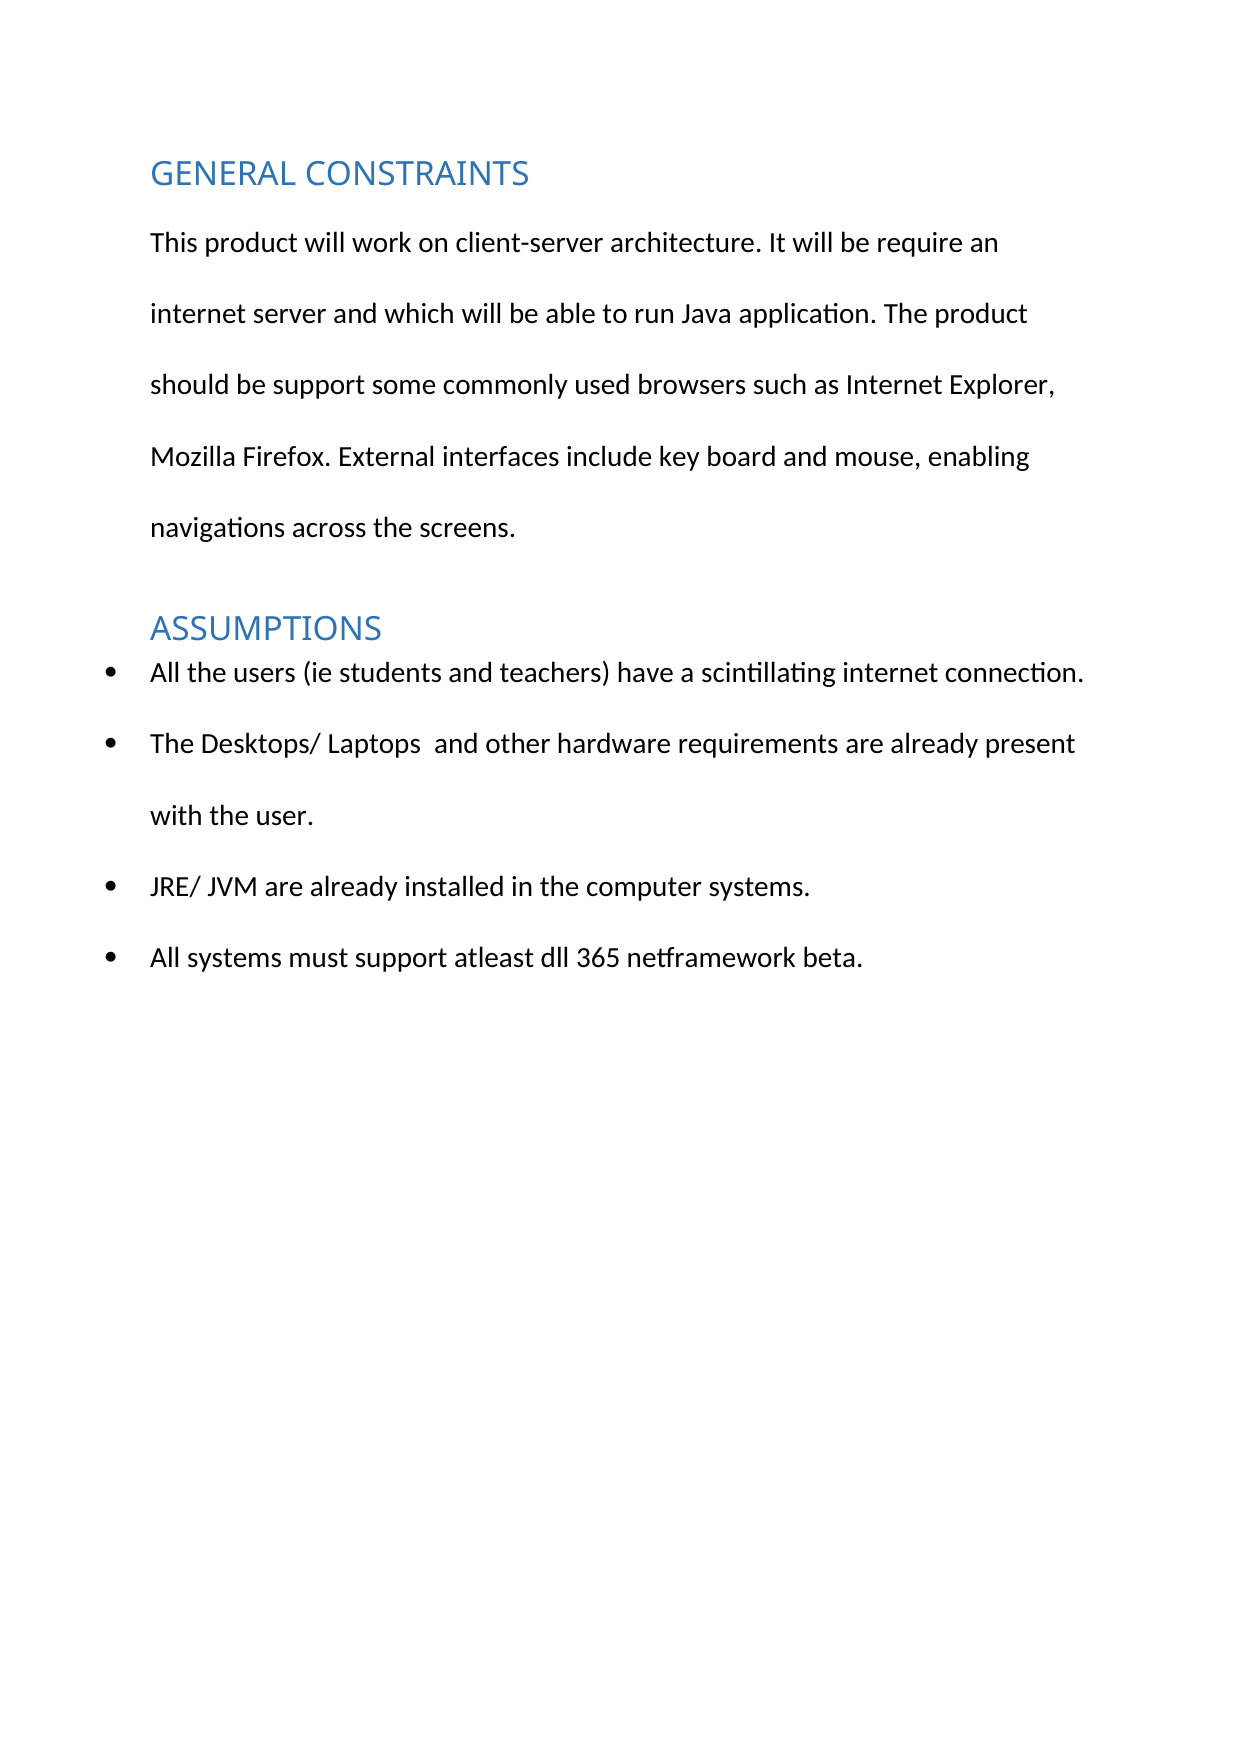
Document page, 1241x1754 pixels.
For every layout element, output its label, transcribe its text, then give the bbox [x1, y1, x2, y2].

list JRE/ JVM are already installed in the computer systems. [106, 868, 1090, 903]
subtitle GENERAL CONSTRAINTS [150, 150, 1090, 195]
list All systems must support atleast dll 365 netframework beta. [106, 939, 1090, 975]
list The Desktops/ Laptops and other hardware requirements are already present with the user. [106, 725, 1090, 832]
subtitle ASSUMPTIONS [150, 605, 1090, 651]
subtitle This product will work on client-server architecture. It will be require an internet server and which will be able to run Java application. The product should be support some commonly used browsers such as Internet Explorer, Mozilla Firefox. External interfaces include key board and mouse, enabling navigations across the screens. [150, 224, 1090, 544]
list All the users (ie students and teachers) have a scintillating internet connection. [106, 654, 1090, 690]
